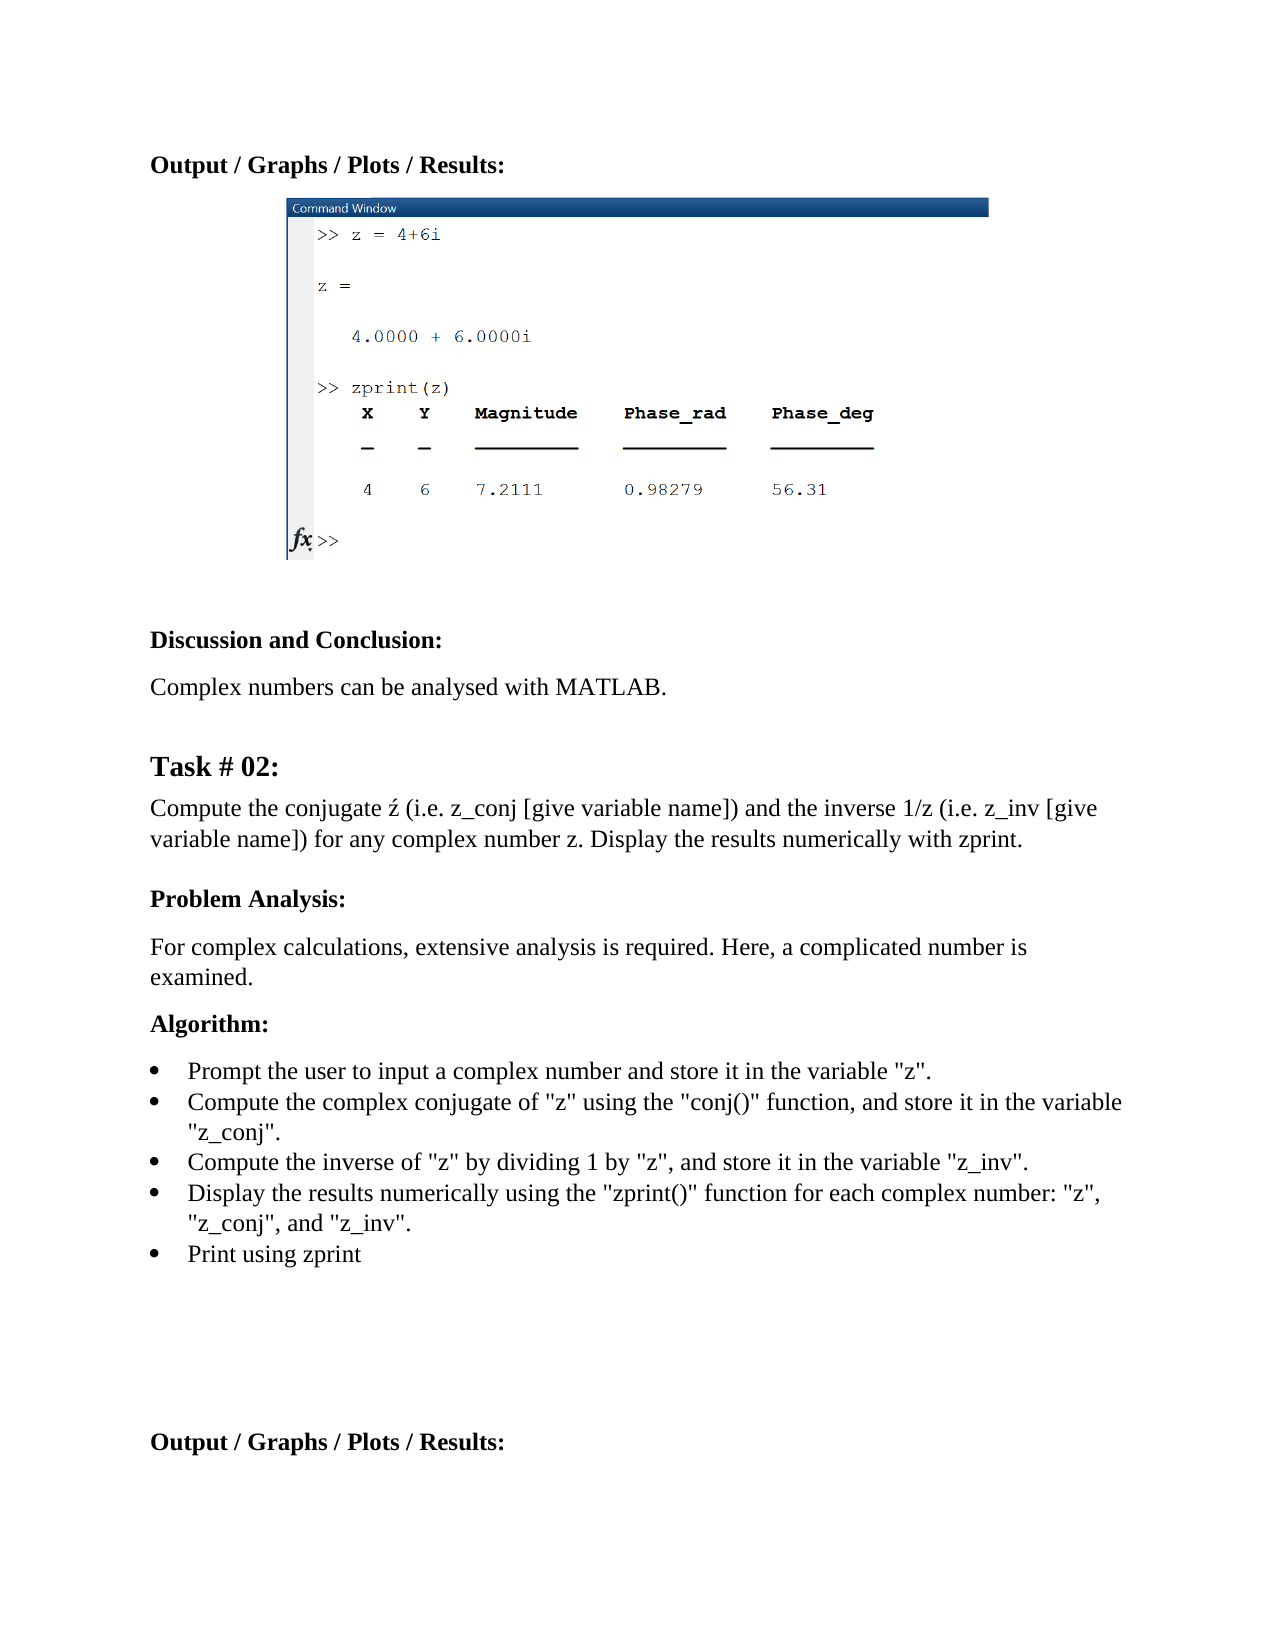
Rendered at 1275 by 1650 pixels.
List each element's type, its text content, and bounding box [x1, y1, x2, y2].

text Problem Analysis: [150, 884, 1125, 913]
text Output / Graphs / Plots / Results: [150, 150, 1125, 179]
list Display the results numerically using the "zprint()" function for each complex number: "z", "z_conj", and "z_inv". [150, 1178, 1125, 1237]
text Discussion and Conclusion: [150, 625, 1125, 654]
list Compute the complex conjugate of "z" using the "conj()" function, and store it in the variable "z_conj". [150, 1087, 1125, 1146]
list Print using zprint [150, 1239, 1125, 1267]
text Algorithm: [150, 1009, 1125, 1038]
list Compute the inverse of "z" by dividing 1 by "z", and store it in the variable "z_inv". [150, 1147, 1125, 1176]
subtitle Task # 02: [150, 749, 1125, 783]
text Output / Graphs / Plots / Results: [150, 1427, 1125, 1456]
text Compute the conjugate ź (i.e. z_conj [give variable name]) and the inverse 1/z (i.e. z_inv [give [150, 793, 1125, 822]
picture [286, 197, 989, 560]
list Complex numbers can be analysed with MATLAB. [150, 672, 1125, 701]
text variable name]) for any complex number z. Display the results numerically with zprint. [150, 824, 1125, 852]
list Prompt the user to input a complex number and store it in the variable "z". [150, 1056, 1125, 1085]
text For complex calculations, extensive analysis is required. Here, a complicated number is examined. [150, 932, 1125, 991]
